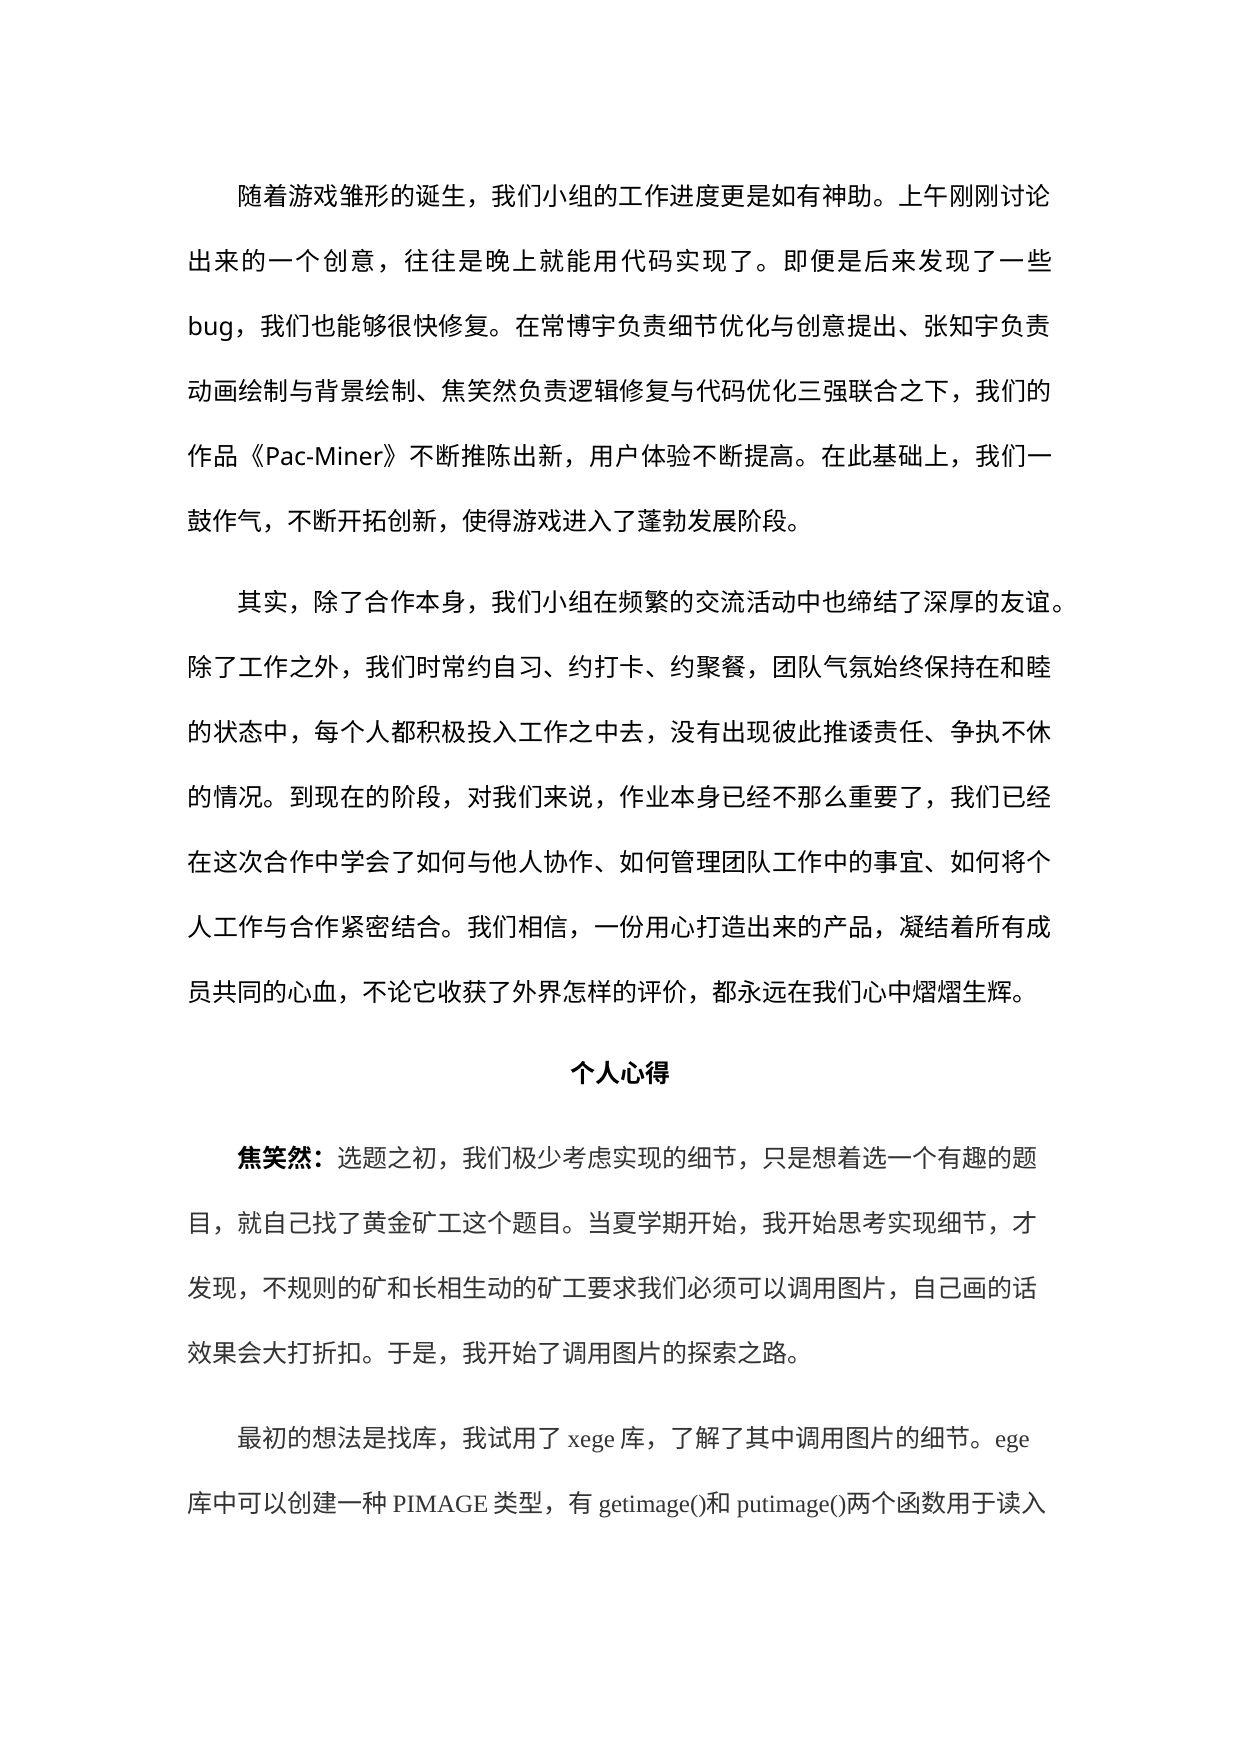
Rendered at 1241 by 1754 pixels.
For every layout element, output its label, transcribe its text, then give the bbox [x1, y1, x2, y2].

text 随着游戏雏形的诞生，我们小组的工作进度更是如有神助。上午刚刚讨论出来的一个创意，往往是晚上就能用代码实现了。即便是后来发现了一些bug，我们也能够很快修复。在常博宇负责细节优化与创意提出、张知宇负责动画绘制与背景绘制、焦笑然负责逻辑修复与代码优化三强联合之下，我们的作品《Pac-Miner》不断推陈出新，用户体验不断提高。在此基础上，我们一鼓作气，不断开拓创新，使得游戏进入了蓬勃发展阶段。 [187, 162, 1053, 552]
text 焦笑然：选题之初，我们极少考虑实现的细节，只是想着选一个有趣的题目，就自己找了黄金矿工这个题目。当夏学期开始，我开始思考实现细节，才发现，不规则的矿和长相生动的矿工要求我们必须可以调用图片，自己画的话效果会大打折扣。于是，我开始了调用图片的探索之路。 [187, 1124, 1053, 1384]
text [187, 1404, 1053, 1534]
text 其实，除了合作本身，我们小组在频繁的交流活动中也缔结了深厚的友谊。除了工作之外，我们时常约自习、约打卡、约聚餐，团队气氛始终保持在和睦的状态中，每个人都积极投入工作之中去，没有出现彼此推诿责任、争执不休的情况。到现在的阶段，对我们来说，作业本身已经不那么重要了，我们已经在这次合作中学会了如何与他人协作、如何管理团队工作中的事宜、如何将个人工作与合作紧密结合。我们相信，一份用心打造出来的产品，凝结着所有成员共同的心血，不论它收获了外界怎样的评价，都永远在我们心中熠熠生辉。 [187, 568, 1053, 1023]
text 个人心得 [187, 1039, 1053, 1104]
